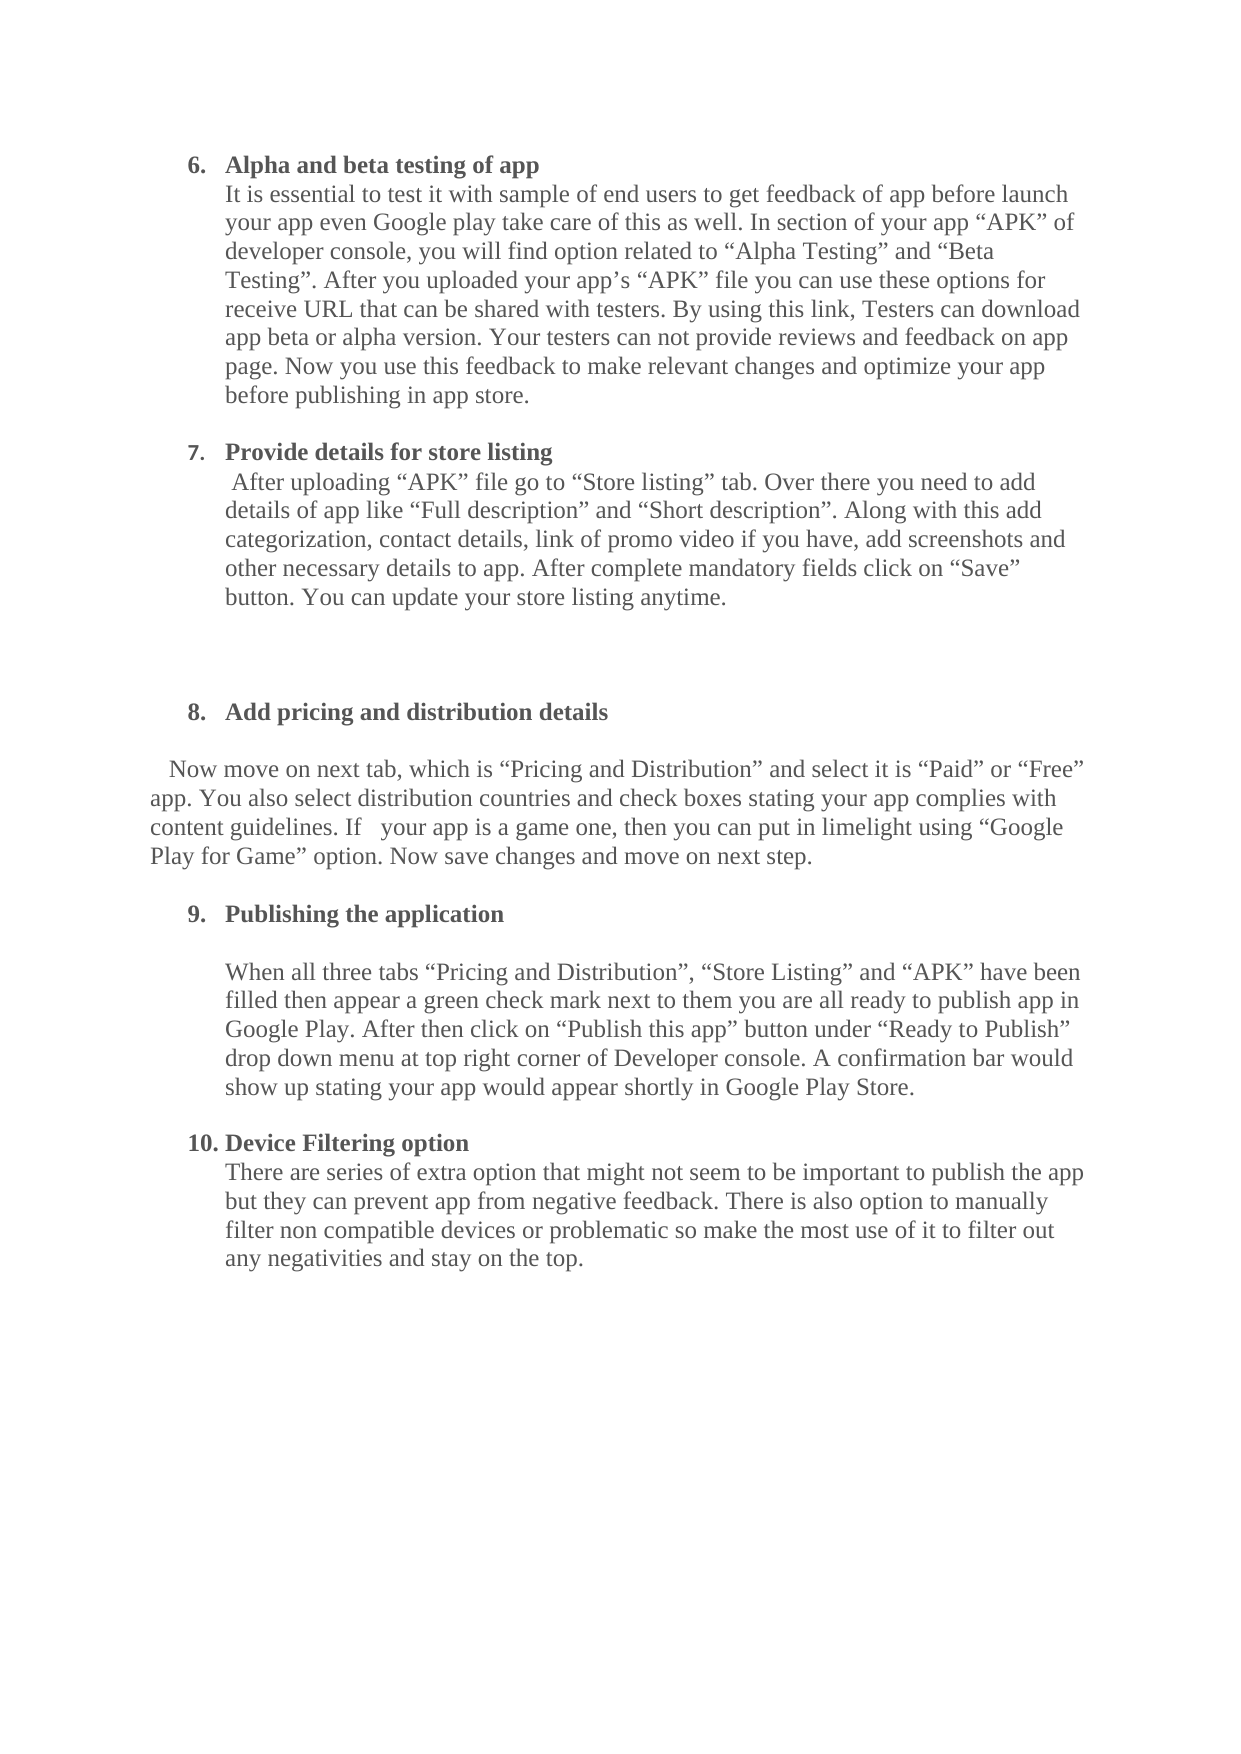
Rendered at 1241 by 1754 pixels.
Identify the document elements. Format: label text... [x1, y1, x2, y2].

text 10. Device Filtering option [187, 1128, 1090, 1157]
text Now move on next tab, which is “Pricing and Distribution” and select it is “Paid” or “Free” app. You also select distribution countries and check boxes stating your app complies with content guidelines. If your app is a game one, then you can put in limelight using “Google Play for Game” option. Now save changes and move on next step. [150, 754, 1090, 869]
list Provide details for store listing [187, 437, 1090, 467]
list Add pricing and distribution details [187, 697, 1090, 725]
list Alpha and beta testing of app [187, 150, 1090, 179]
text After uploading “APK” file go to “Store listing” tab. Over there you need to add details of app like “Full description” and “Short description”. Along with this add categorization, contact details, link of promo video if you have, add screenshots and other necessary details to app. After complete mandatory fields click on “Save” button. You can update your store listing anytime. [225, 467, 1090, 610]
text There are series of extra option that might not seem to be important to publish the app but they can prevent app from negative feedback. There is also option to manually filter non compatible devices or problematic so make the most use of it to filter out any negativities and stay on the top. [225, 1157, 1090, 1272]
list Publishing the application [187, 899, 1090, 927]
text When all three tabs “Pricing and Distribution”, “Store Listing” and “APK” have been filled then appear a green check mark next to them you are all ready to publish app in Google Play. After then click on “Publish this app” button under “Ready to Publish” drop down menu at top right corner of Developer console. A confirmation bar would show up stating your app would appear shortly in Google Play Store. [225, 957, 1090, 1100]
text It is essential to test it with sample of end users to get feedback of app before launch your app even Google play take care of this as well. In section of your app “APK” of developer console, you will find option related to “Alpha Testing” and “Beta Testing”. After you uploaded your app’s “APK” file you can use these options for receive URL that can be shared with testers. By using this link, Testers can download app beta or alpha version. Your testers can not provide reviews and feedback on app page. Now you use this feedback to make relevant changes and optimize your app before publishing in app store. [225, 179, 1090, 409]
